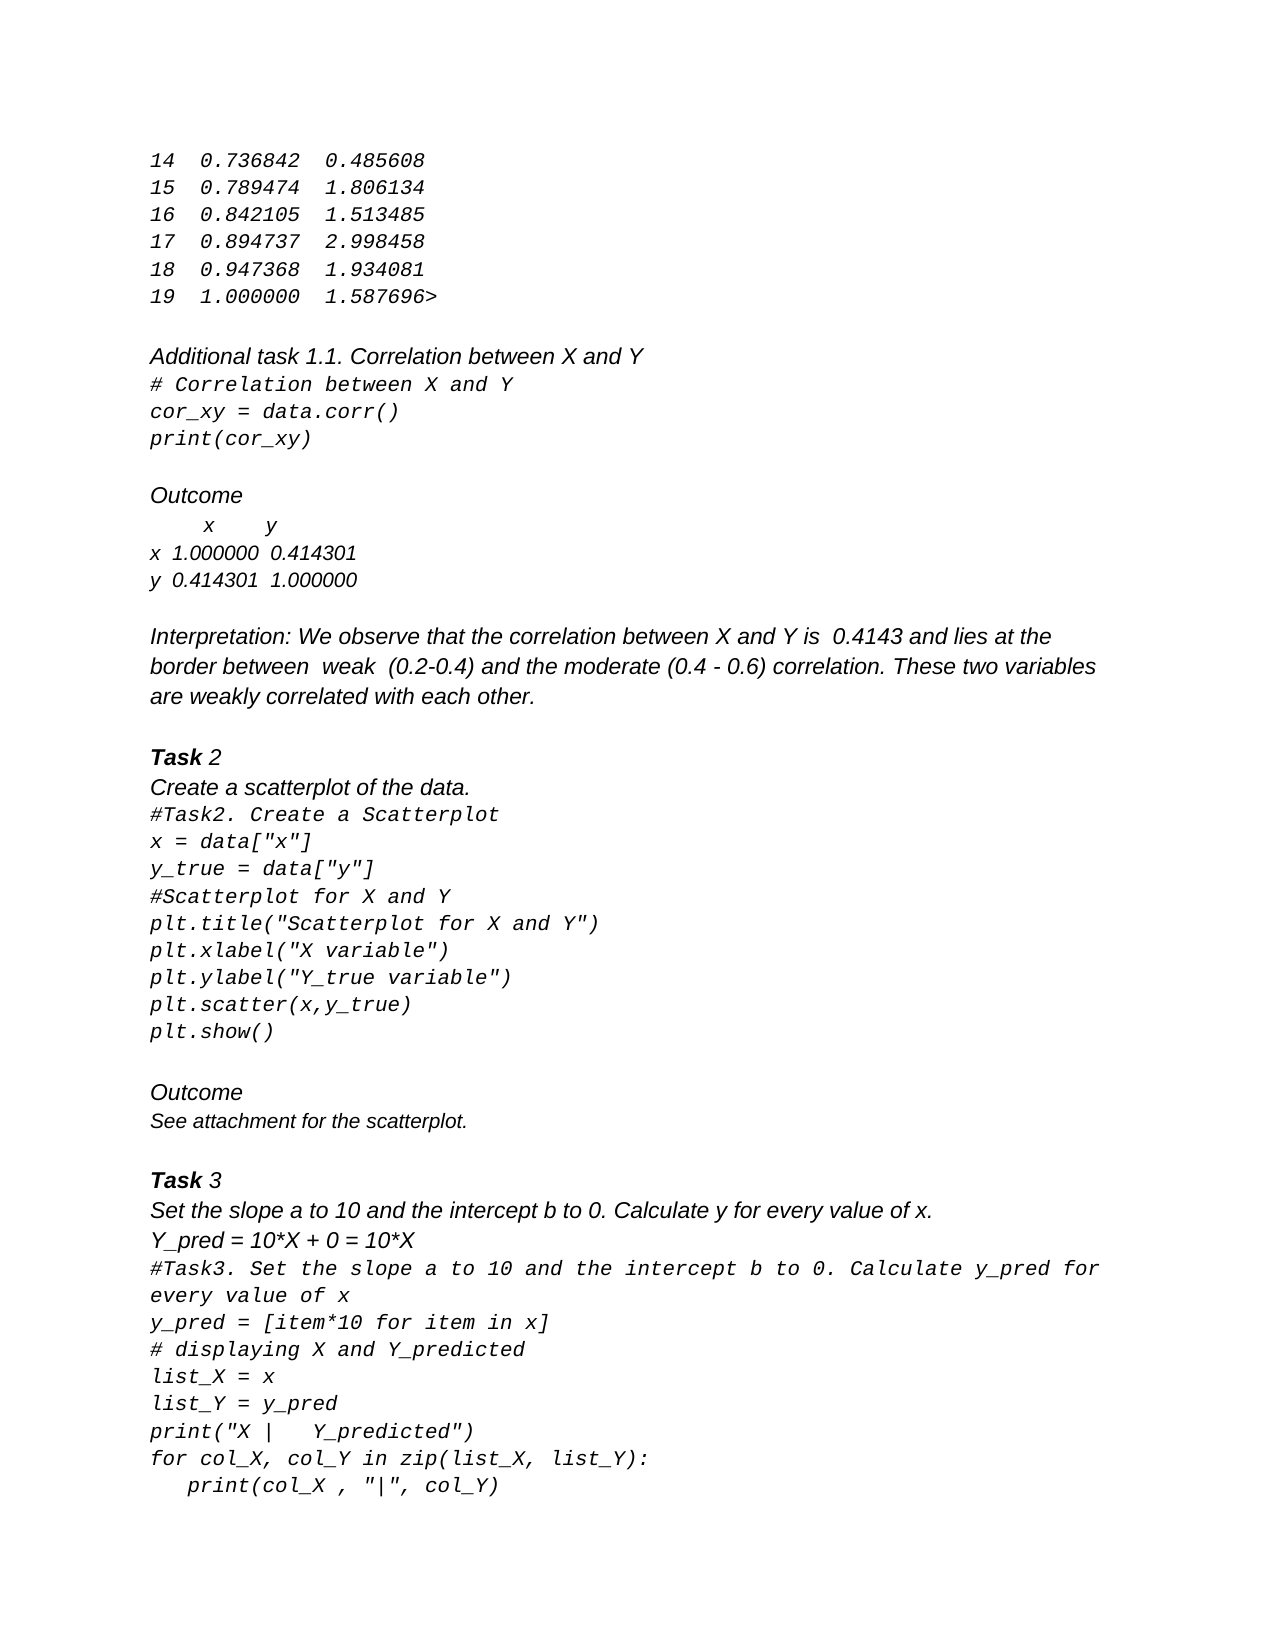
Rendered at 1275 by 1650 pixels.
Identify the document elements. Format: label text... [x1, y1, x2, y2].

text 16 0.842105 1.513485 [150, 204, 1125, 228]
text 14 0.736842 0.485608 [150, 150, 1125, 174]
text for col_X, col_Y in zip(list_X, list_Y): [150, 1448, 1125, 1471]
text plt.scatter(x,y_true) [150, 994, 1125, 1018]
text Y_pred = 10*X + 0 = 10*X [150, 1227, 1125, 1254]
text Additional task 1.1. Correlation between X and Y [150, 343, 1125, 370]
text 15 0.789474 1.806134 [150, 177, 1125, 201]
text #Task2. Create a Scatterplot [150, 804, 1125, 828]
text plt.title("Scatterplot for X and Y") [150, 913, 1125, 936]
text print(col_X , "|", col_Y) [150, 1475, 1125, 1499]
text 18 0.947368 1.934081 [150, 259, 1125, 282]
text x 1.000000 0.414301 [150, 540, 1125, 564]
text x y [150, 512, 1125, 536]
text Outcome [150, 1079, 1125, 1105]
text Task 2 [150, 744, 1125, 770]
text cor_xy = data.corr() [150, 401, 1125, 424]
text Interpretation: We observe that the correlation between X and Y is 0.4143 and lies at the border between weak (0.2-0.4) and the moderate (0.4 - 0.6) correlation. These two variables are weakly correlated with each other. [150, 623, 1125, 709]
text #Scatterplot for X and Y [150, 886, 1125, 909]
text 19 1.000000 1.587696> [150, 286, 1125, 309]
text #Task3. Set the slope a to 10 and the intercept b to 0. Calculate y_pred for every value of x [150, 1257, 1125, 1308]
text Outcome [150, 482, 1125, 509]
text y_true = data["y"] [150, 858, 1125, 882]
text list_X = x [150, 1366, 1125, 1390]
text plt.xlabel("X variable") [150, 940, 1125, 964]
text y_pred = [item*10 for item in x] [150, 1312, 1125, 1336]
text Set the slope a to 10 and the intercept b to 0. Calculate y for every value of x. [150, 1197, 1125, 1223]
text plt.show() [150, 1022, 1125, 1045]
text # Correlation between X and Y [150, 373, 1125, 397]
text print(cor_xy) [150, 428, 1125, 452]
text x = data["x"] [150, 831, 1125, 855]
text See attachment for the scatterplot. [150, 1109, 1125, 1133]
text y 0.414301 1.000000 [150, 568, 1125, 592]
text 17 0.894737 2.998458 [150, 232, 1125, 255]
text plt.ylabel("Y_true variable") [150, 967, 1125, 991]
text Task 3 [150, 1167, 1125, 1193]
text list_Y = y_pred [150, 1393, 1125, 1417]
text print("X | Y_predicted") [150, 1421, 1125, 1444]
text Create a scatterplot of the data. [150, 774, 1125, 800]
text # displaying X and Y_predicted [150, 1339, 1125, 1363]
